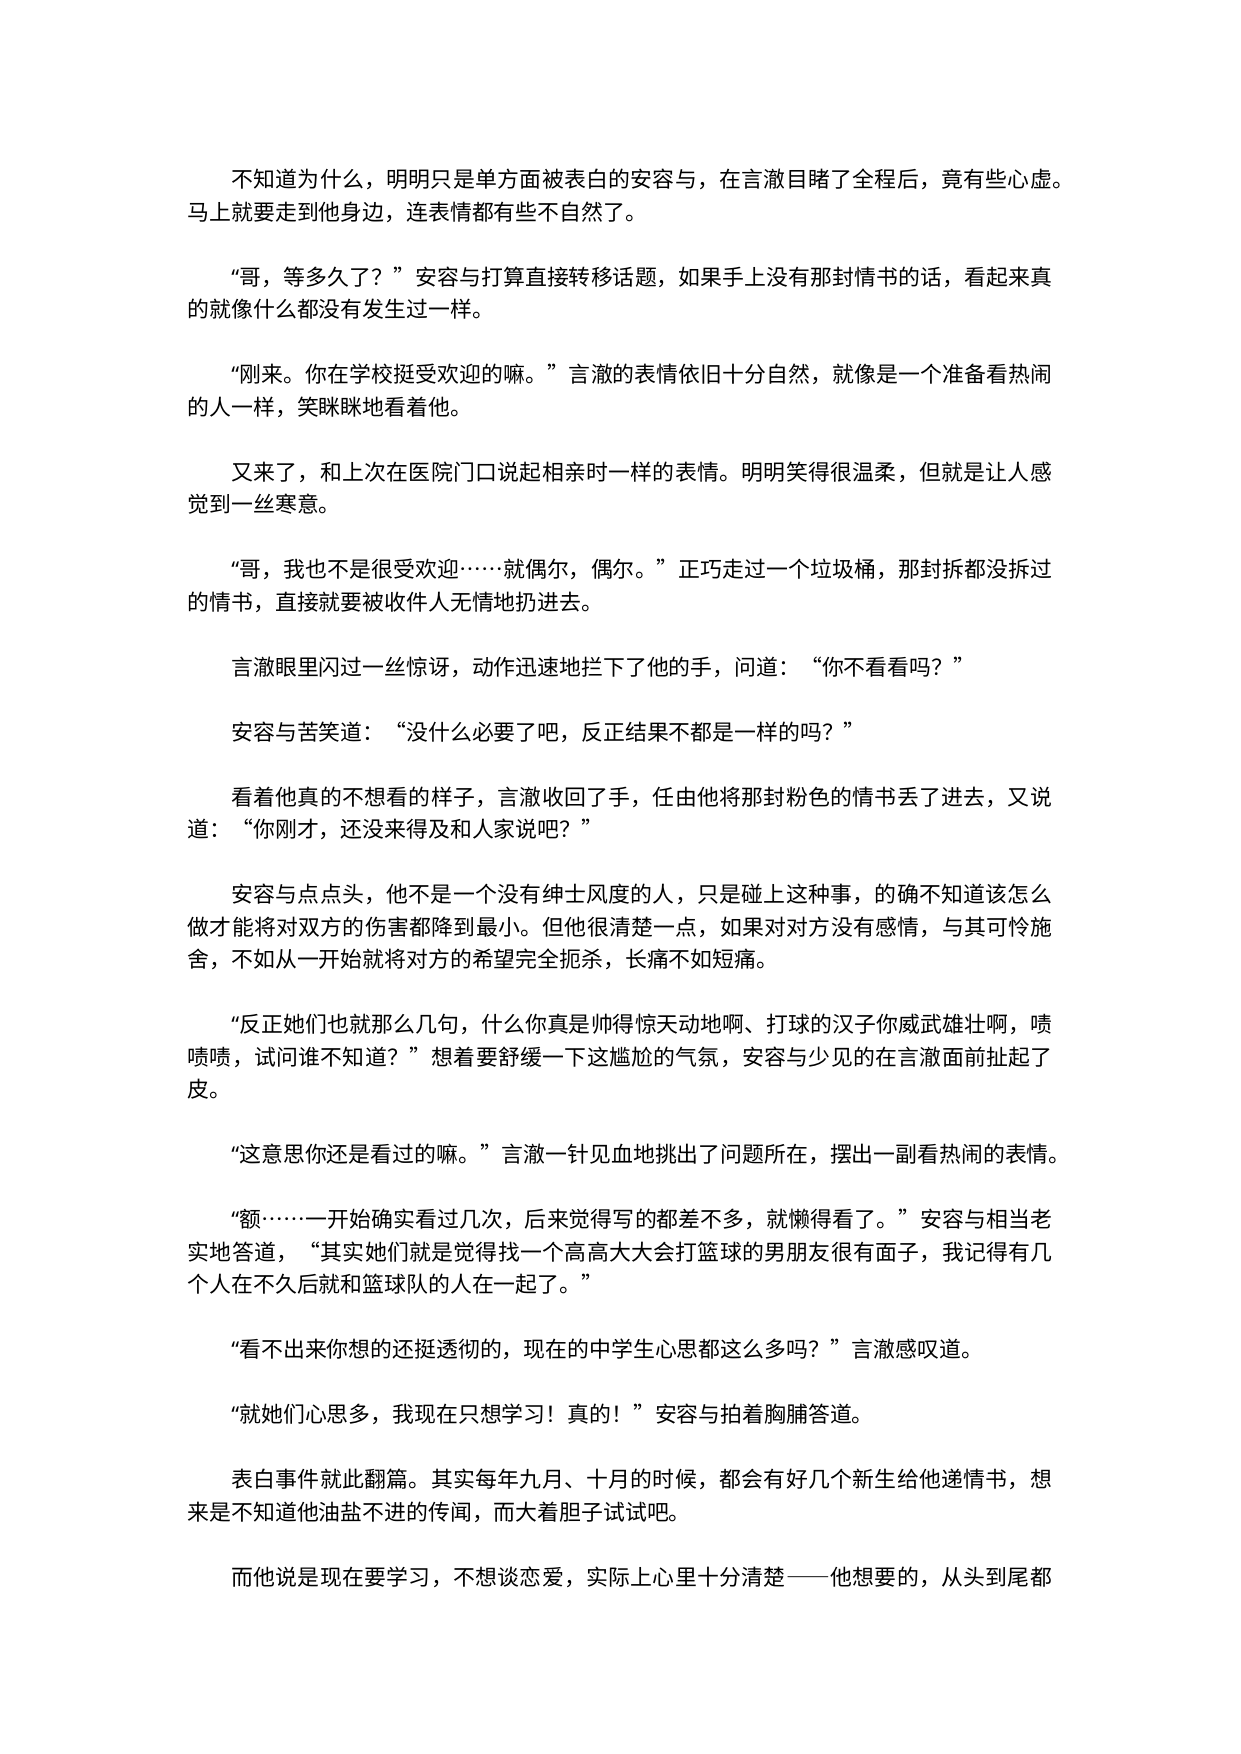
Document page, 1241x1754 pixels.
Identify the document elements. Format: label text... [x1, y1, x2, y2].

text “额……一开始确实看过几次，后来觉得写的都差不多，就懒得看了。”安容与相当老实地答道，“其实她们就是觉得找一个高高大大会打篮球的男朋友很有面子，我记得有几个人在不久后就和篮球队的人在一起了。” [187, 1202, 1053, 1299]
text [187, 1559, 1053, 1592]
text “哥，等多久了？”安容与打算直接转移话题，如果手上没有那封情书的话，看起来真的就像什么都没有发生过一样。 [187, 259, 1053, 324]
text “就她们心思多，我现在只想学习！真的！”安容与拍着胸脯答道。 [187, 1397, 1053, 1429]
text 不知道为什么，明明只是单方面被表白的安容与，在言澈目睹了全程后，竟有些心虚。马上就要走到他身边，连表情都有些不自然了。 [187, 162, 1053, 227]
text 安容与点点头，他不是一个没有绅士风度的人，只是碰上这种事，的确不知道该怎么做才能将对双方的伤害都降到最小。但他很清楚一点，如果对对方没有感情，与其可怜施舍，不如从一开始就将对方的希望完全扼杀，长痛不如短痛。 [187, 877, 1053, 974]
text 言澈眼里闪过一丝惊讶，动作迅速地拦下了他的手，问道：“你不看看吗？” [187, 649, 1053, 682]
text “反正她们也就那么几句，什么你真是帅得惊天动地啊、打球的汉子你威武雄壮啊，啧啧啧，试问谁不知道？”想着要舒缓一下这尴尬的气氛，安容与少见的在言澈面前扯起了皮。 [187, 1007, 1053, 1104]
text 安容与苦笑道：“没什么必要了吧，反正结果不都是一样的吗？” [187, 714, 1053, 747]
text 表白事件就此翻篇。其实每年九月、十月的时候，都会有好几个新生给他递情书，想来是不知道他油盐不进的传闻，而大着胆子试试吧。 [187, 1462, 1053, 1527]
text “刚来。你在学校挺受欢迎的嘛。”言澈的表情依旧十分自然，就像是一个准备看热闹的人一样，笑眯眯地看着他。 [187, 357, 1053, 422]
text 又来了，和上次在医院门口说起相亲时一样的表情。明明笑得很温柔，但就是让人感觉到一丝寒意。 [187, 454, 1053, 519]
text “这意思你还是看过的嘛。”言澈一针见血地挑出了问题所在，摆出一副看热闹的表情。 [187, 1137, 1053, 1169]
text “看不出来你想的还挺透彻的，现在的中学生心思都这么多吗？”言澈感叹道。 [187, 1332, 1053, 1364]
text 看着他真的不想看的样子，言澈收回了手，任由他将那封粉色的情书丢了进去，又说道：“你刚才，还没来得及和人家说吧？” [187, 779, 1053, 844]
text “哥，我也不是很受欢迎……就偶尔，偶尔。”正巧走过一个垃圾桶，那封拆都没拆过的情书，直接就要被收件人无情地扔进去。 [187, 552, 1053, 617]
